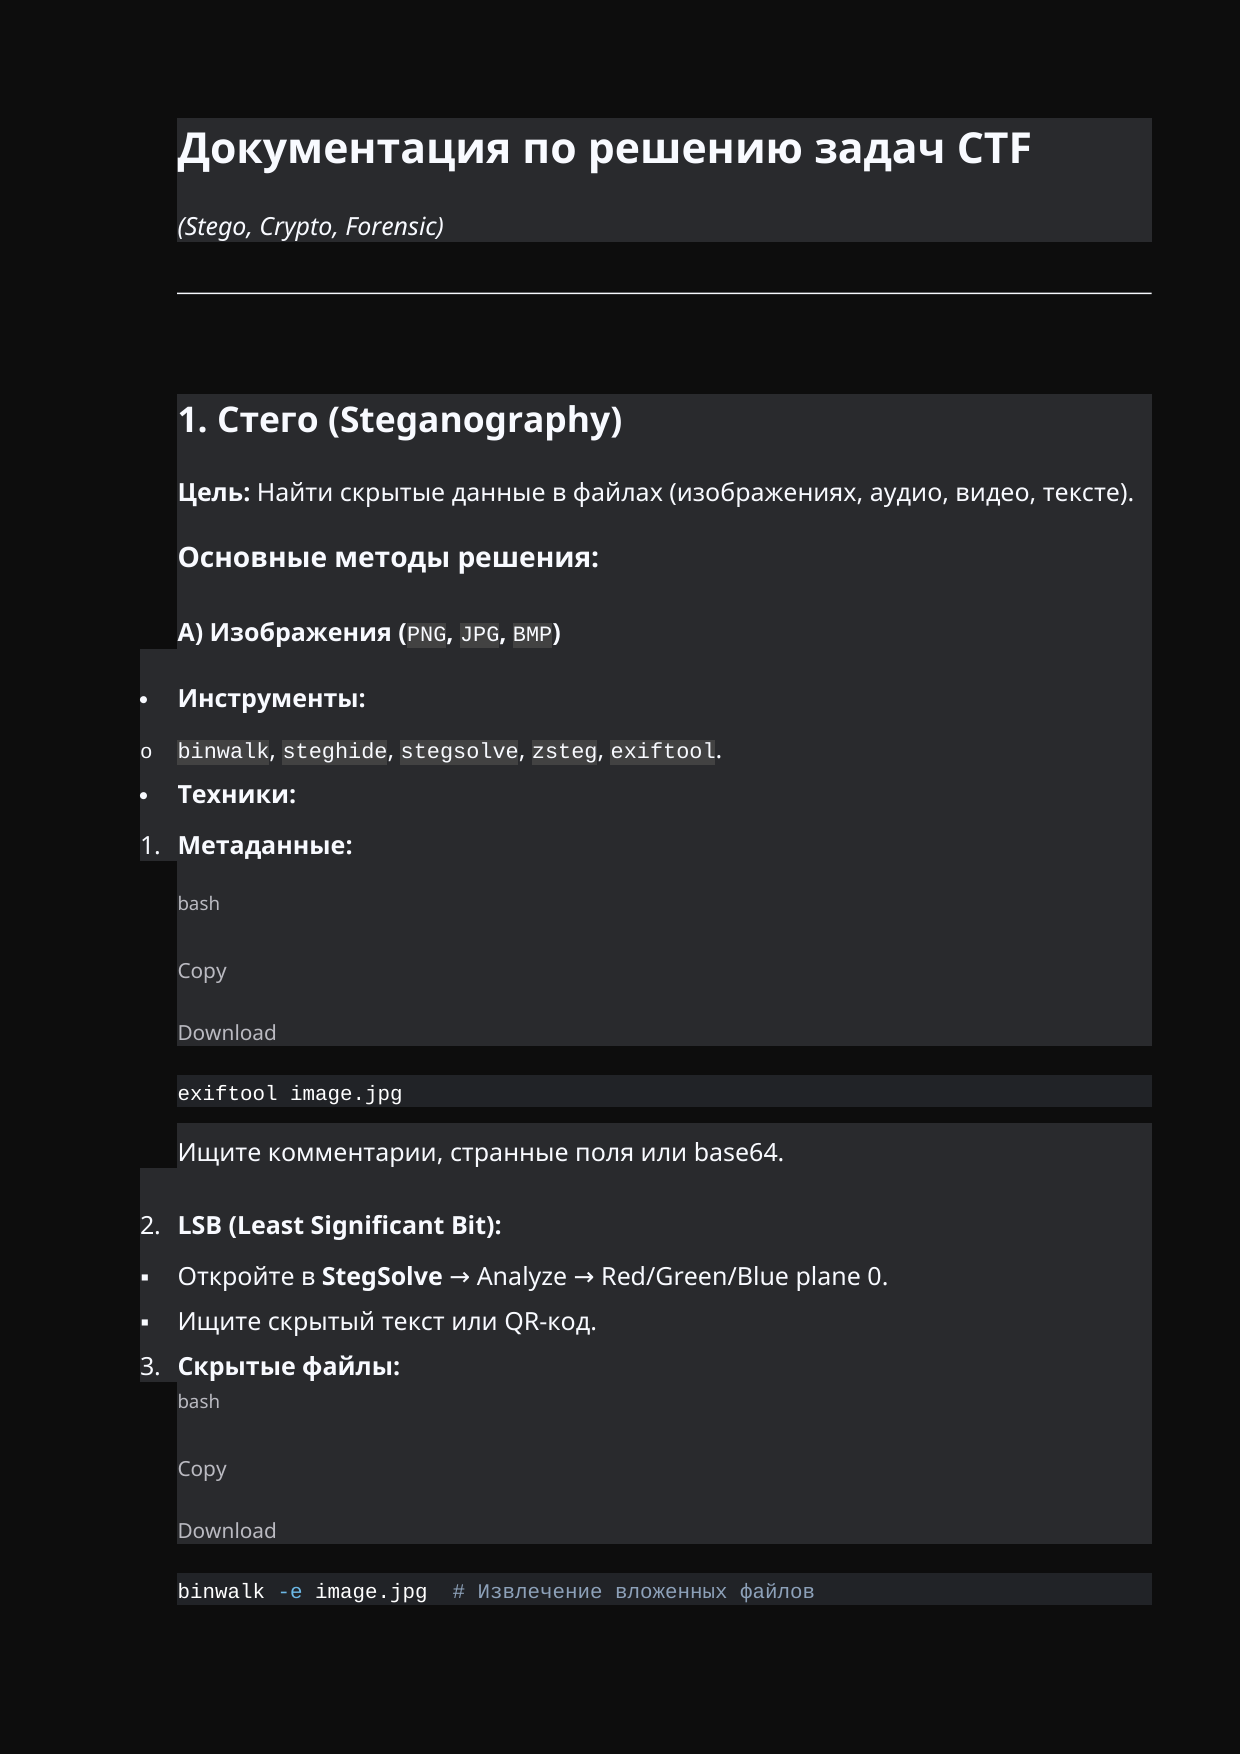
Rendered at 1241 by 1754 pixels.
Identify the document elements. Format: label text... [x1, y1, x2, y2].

text Основные методы решения: [177, 537, 1152, 575]
text Copy [177, 1443, 1152, 1482]
text Цель: Найти скрытые данные в файлах (изображениях, аудио, видео, тексте). [177, 464, 1152, 508]
text Copy [177, 945, 1152, 984]
list Метаданные: [140, 817, 1152, 861]
list Инструменты: [140, 670, 1152, 715]
text Download [177, 1512, 1152, 1544]
text А) Изображения (PNG, JPG, BMP) [177, 604, 1152, 649]
text bash [177, 891, 1152, 916]
text exiftool image.jpg [177, 1075, 1152, 1107]
list binwalk, steghide, stegsolve, zsteg, exiftool. [140, 721, 1152, 766]
text (Stego, Crypto, Forensic) [177, 198, 1152, 242]
list Откройте в StegSolve → Analyze → Red/Green/Blue plane 0. [140, 1248, 1152, 1293]
text Документация по решению задач CTF [177, 118, 1152, 176]
text 1. Стего (Steganography) [177, 394, 1152, 442]
list Скрытые файлы: [140, 1338, 1152, 1382]
text Download [177, 1013, 1152, 1046]
list Техники: [140, 766, 1152, 810]
list LSB (Least Significant Bit): [140, 1197, 1152, 1242]
text bash [177, 1389, 1152, 1414]
text Ищите комментарии, странные поля или base64. [177, 1123, 1152, 1168]
text binwalk -e image.jpg # Извлечение вложенных файлов [177, 1573, 1152, 1605]
list Ищите скрытый текст или QR-код. [140, 1293, 1152, 1338]
